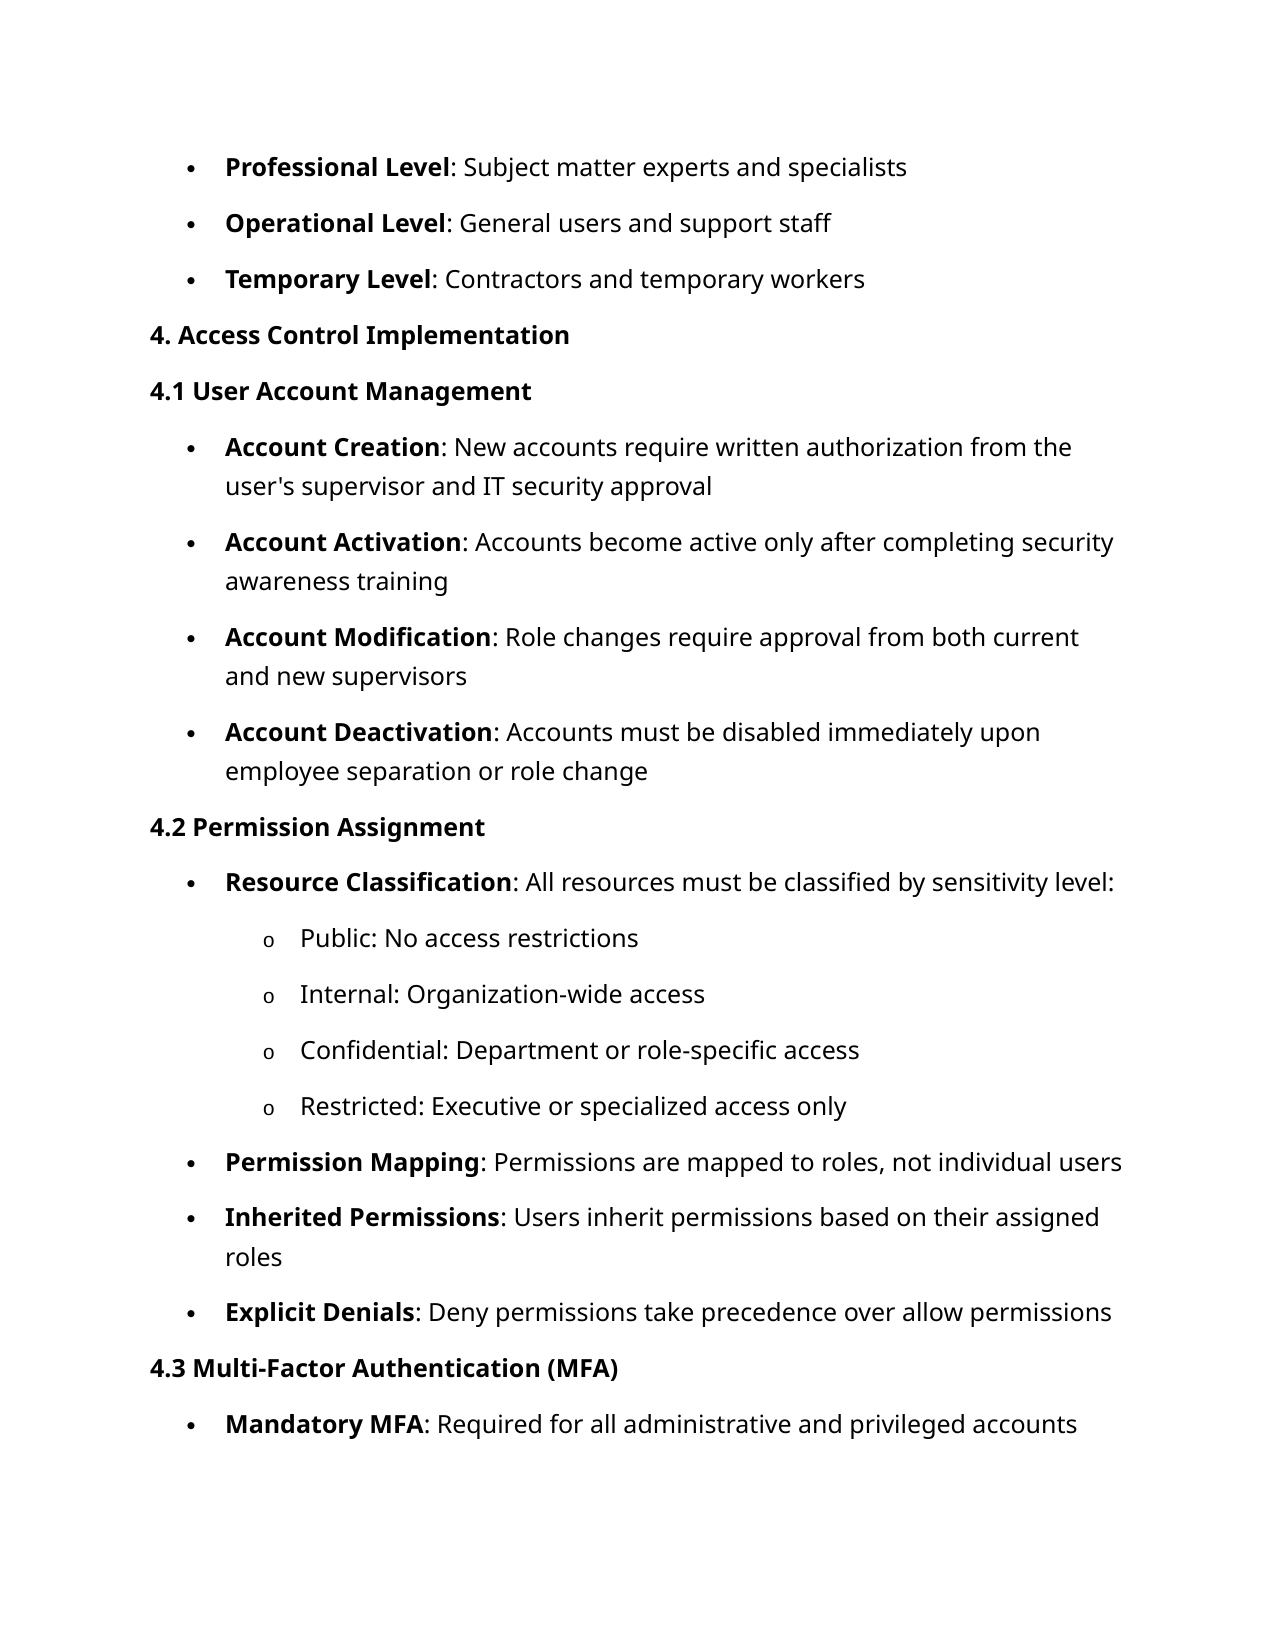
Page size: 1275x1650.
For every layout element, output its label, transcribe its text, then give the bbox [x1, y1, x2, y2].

list Account Deactivation: Accounts must be disabled immediately upon employee separation or role change [187, 714, 1125, 787]
list Operational Level: General users and support staff [187, 206, 1125, 240]
text 4.1 User Account Management [150, 373, 1125, 407]
list Explicit Denials: Deny permissions take precedence over allow permissions [187, 1295, 1125, 1329]
text 4. Access Control Implementation [150, 317, 1125, 352]
list Temporary Level: Contractors and temporary workers [187, 262, 1125, 296]
list Permission Mapping: Permissions are mapped to roles, not individual users [187, 1144, 1125, 1178]
list Account Modification: Role changes require approval from both current and new supervisors [187, 619, 1125, 692]
text 4.2 Permission Assignment [150, 809, 1125, 843]
list Professional Level: Subject matter experts and specialists [187, 150, 1125, 184]
list Confidential: Department or role-specific access [262, 1032, 1125, 1067]
text 4.3 Multi-Factor Authentication (MFA) [150, 1351, 1125, 1385]
list Account Activation: Accounts become active only after completing security awareness training [187, 524, 1125, 597]
list Inherited Permissions: Users inherit permissions based on their assigned roles [187, 1200, 1125, 1273]
list Mandatory MFA: Required for all administrative and privileged accounts [187, 1407, 1125, 1441]
list Account Creation: New accounts require written authorization from the user's supervisor and IT security approval [187, 429, 1125, 502]
list Internal: Organization-wide access [262, 977, 1125, 1011]
list Restricted: Executive or specialized access only [262, 1088, 1125, 1122]
list Resource Classification: All resources must be classified by sensitivity level: [187, 865, 1125, 899]
list Public: No access restrictions [262, 921, 1125, 955]
